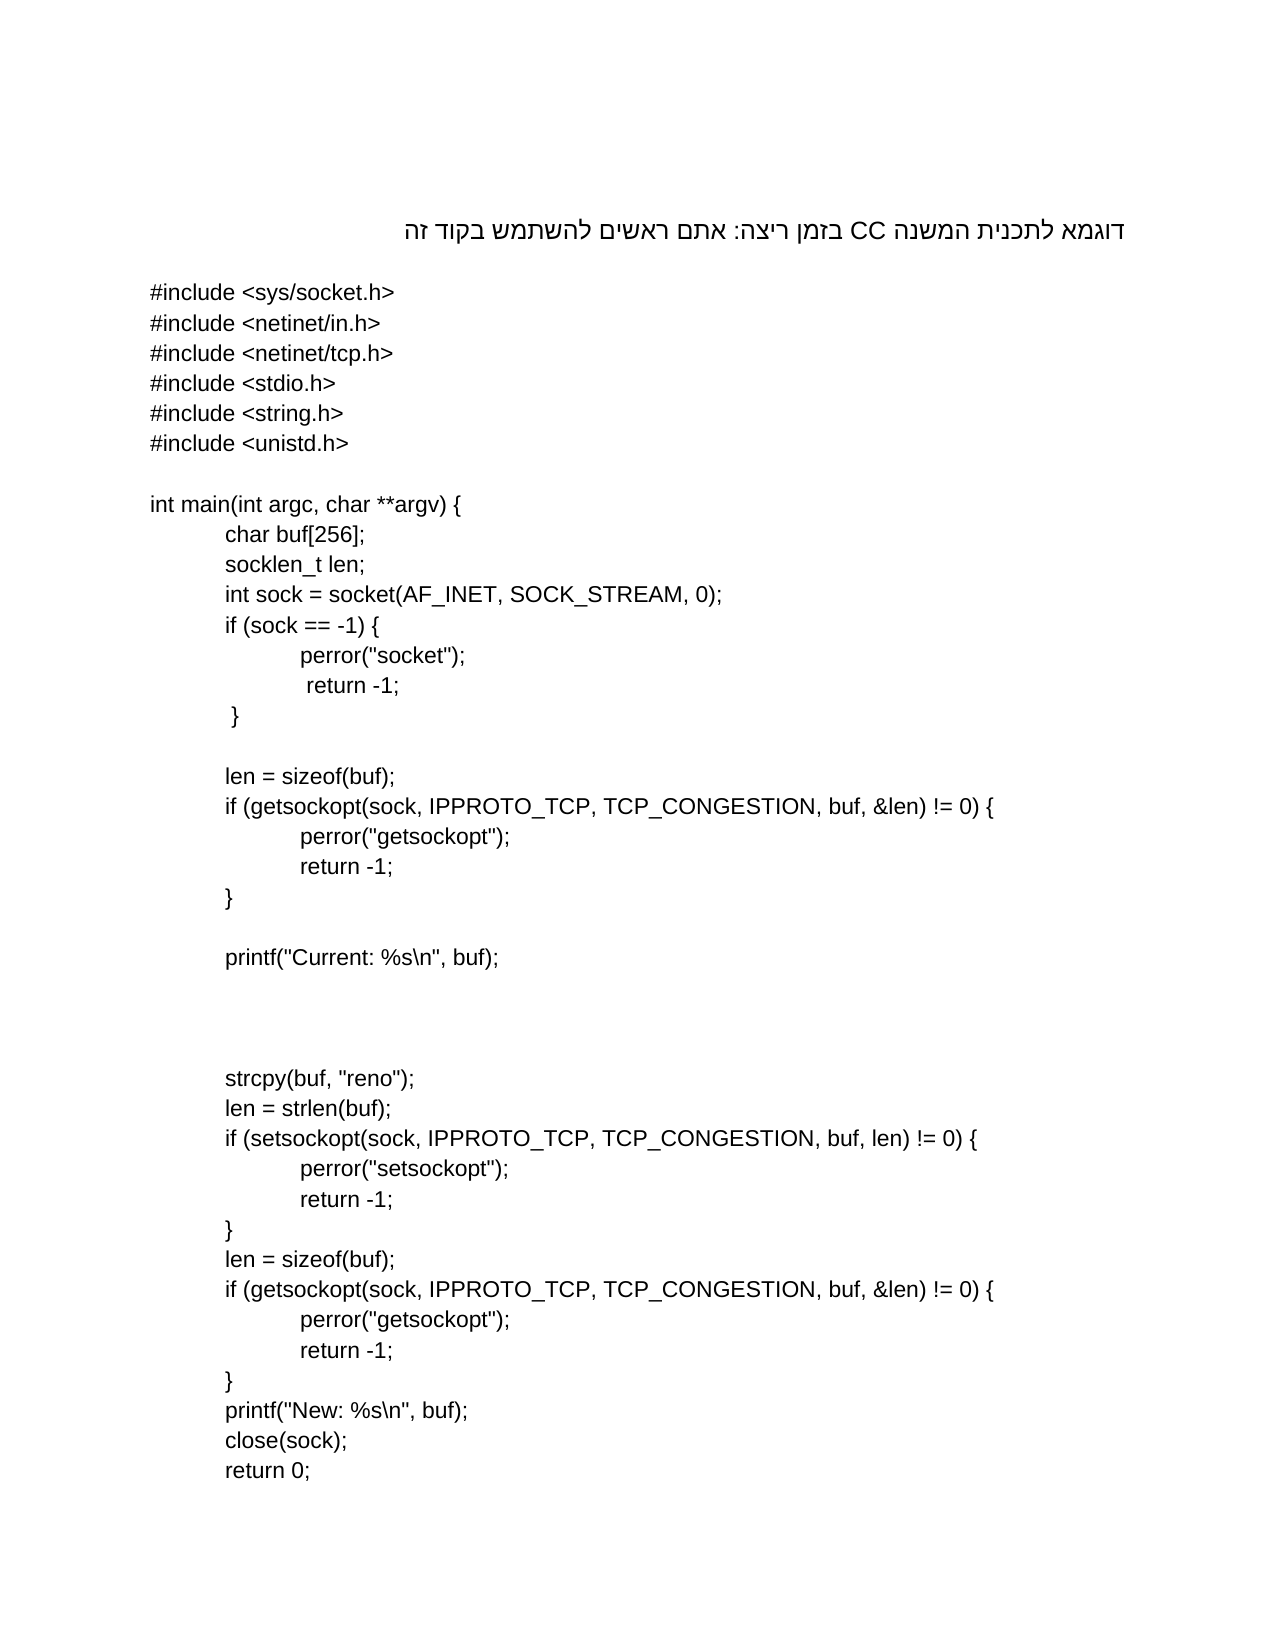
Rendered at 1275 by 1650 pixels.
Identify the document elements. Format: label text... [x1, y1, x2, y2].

text #include <netinet/in.h> [150, 309, 1125, 336]
text len = strlen(buf); [225, 1095, 1125, 1121]
text } [225, 1216, 1125, 1242]
text #include <netinet/tcp.h> [150, 340, 1125, 366]
text return -1; [225, 672, 1125, 698]
text int main(int argc, char **argv) { [150, 491, 1125, 517]
text #include <stdio.h> [150, 370, 1125, 396]
text if (getsockopt(sock, IPPROTO_TCP, TCP_CONGESTION, buf, &len) != 0) { [225, 1276, 1125, 1302]
text #include <string.h> [150, 400, 1125, 426]
text דוגמא לתכנית המשנה CC בזמן ריצה: אתם ראשים להשתמש בקוד זה [150, 216, 1125, 245]
text perror("getsockopt"); [225, 1306, 1125, 1333]
text close(sock); [225, 1427, 1125, 1453]
text #include <unistd.h> [150, 430, 1125, 457]
text return -1; [225, 1186, 1125, 1212]
text printf("Current: %s\n", buf); [225, 944, 1125, 970]
text } [225, 883, 1125, 910]
text len = sizeof(buf); [225, 1246, 1125, 1272]
text char buf[256]; [150, 521, 1125, 547]
text #include <sys/socket.h> [150, 279, 1125, 306]
text perror("socket"); [150, 642, 1125, 668]
text perror("setsockopt"); [225, 1155, 1125, 1182]
text printf("New: %s\n", buf); [225, 1397, 1125, 1423]
text return -1; [225, 853, 1125, 879]
text socklen_t len; [150, 551, 1125, 577]
text if (getsockopt(sock, IPPROTO_TCP, TCP_CONGESTION, buf, &len) != 0) { [225, 793, 1125, 819]
text return 0; [225, 1457, 1125, 1484]
text perror("getsockopt"); [225, 823, 1125, 849]
text } [225, 702, 1125, 728]
text int sock = socket(AF_INET, SOCK_STREAM, 0); [150, 581, 1125, 608]
text len = sizeof(buf); [225, 763, 1125, 789]
text } [225, 1367, 1125, 1393]
text if (sock == -1) { [150, 612, 1125, 638]
text if (setsockopt(sock, IPPROTO_TCP, TCP_CONGESTION, buf, len) != 0) { [225, 1125, 1125, 1151]
text strcpy(buf, "reno"); [225, 1065, 1125, 1091]
text return -1; [225, 1337, 1125, 1363]
